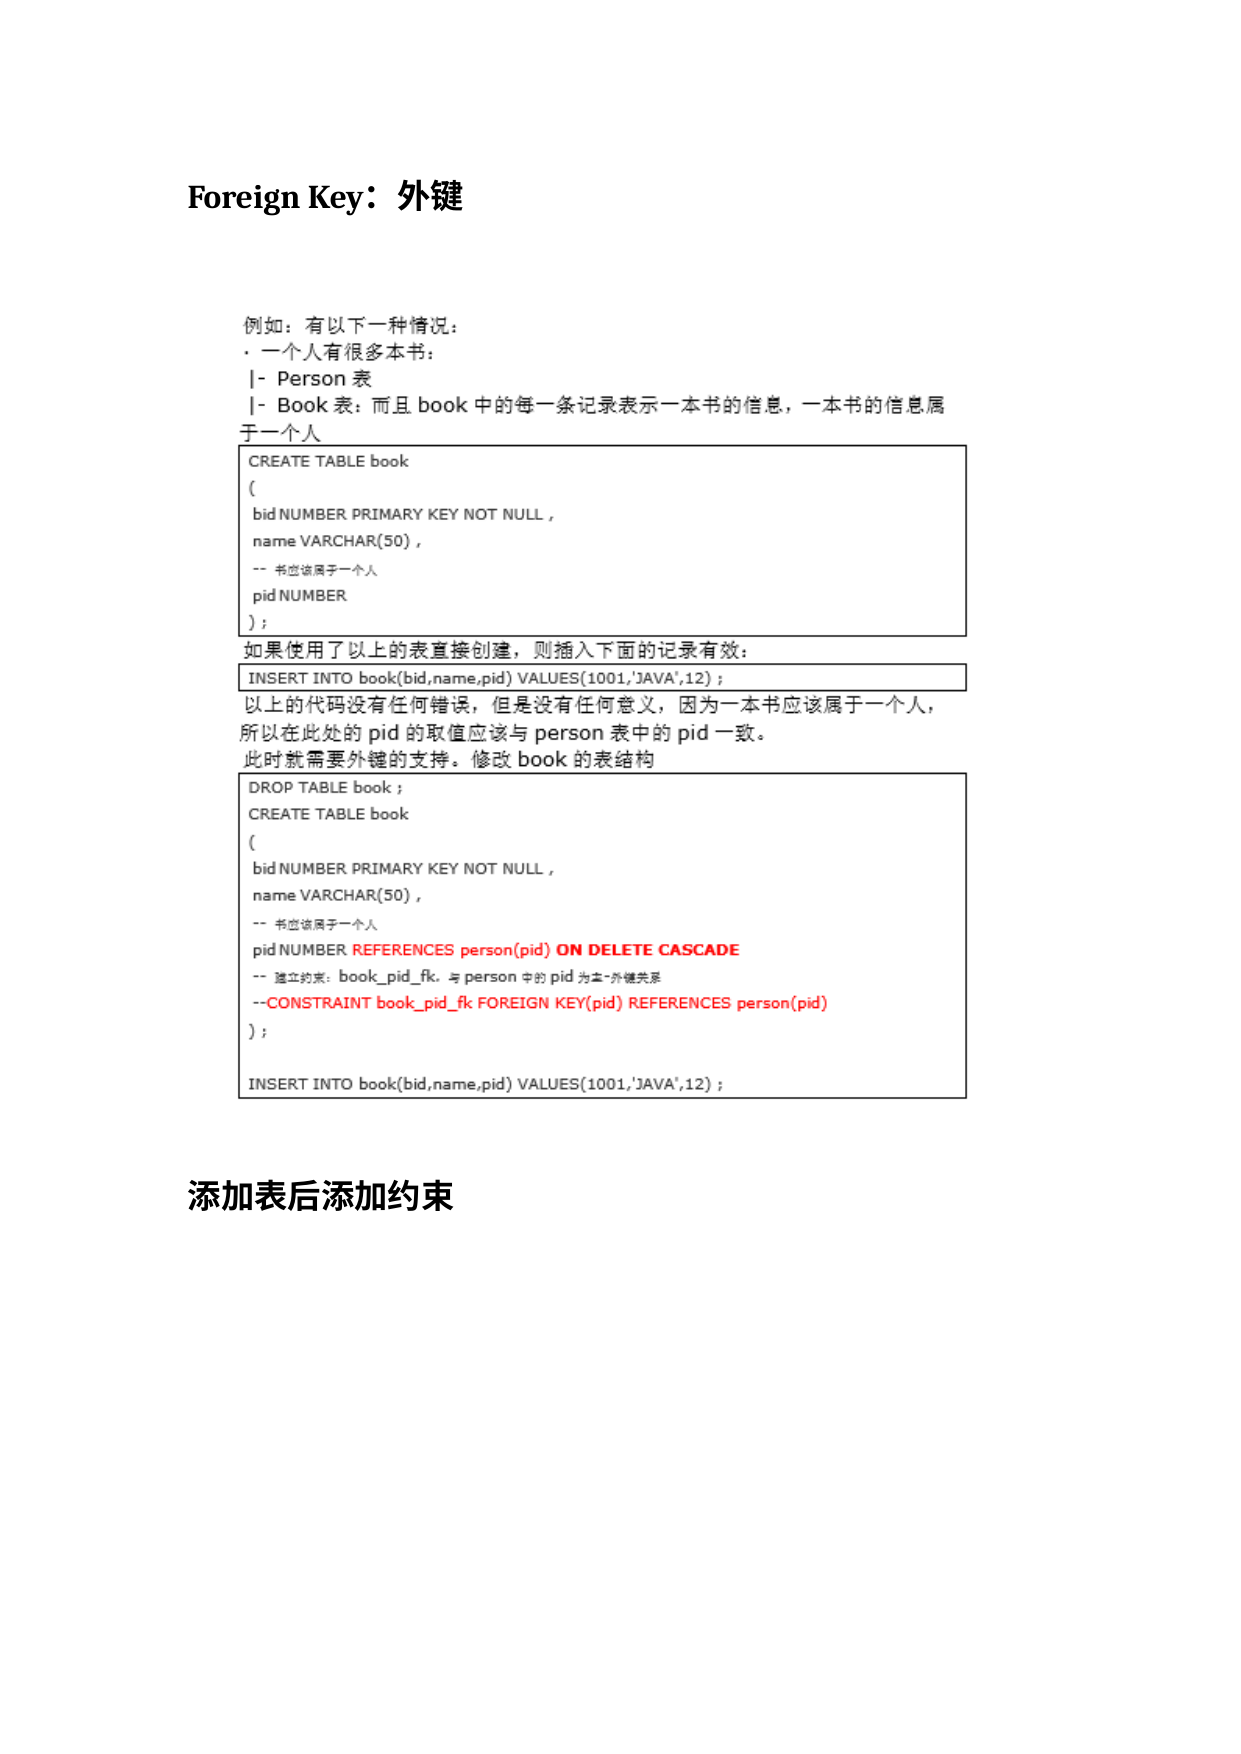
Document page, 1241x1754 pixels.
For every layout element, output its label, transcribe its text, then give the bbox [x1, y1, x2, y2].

subtitle Foreign Key：外键 [187, 162, 1053, 227]
picture [187, 289, 1053, 1110]
subtitle 添加表后添加约束 [187, 1161, 1053, 1226]
